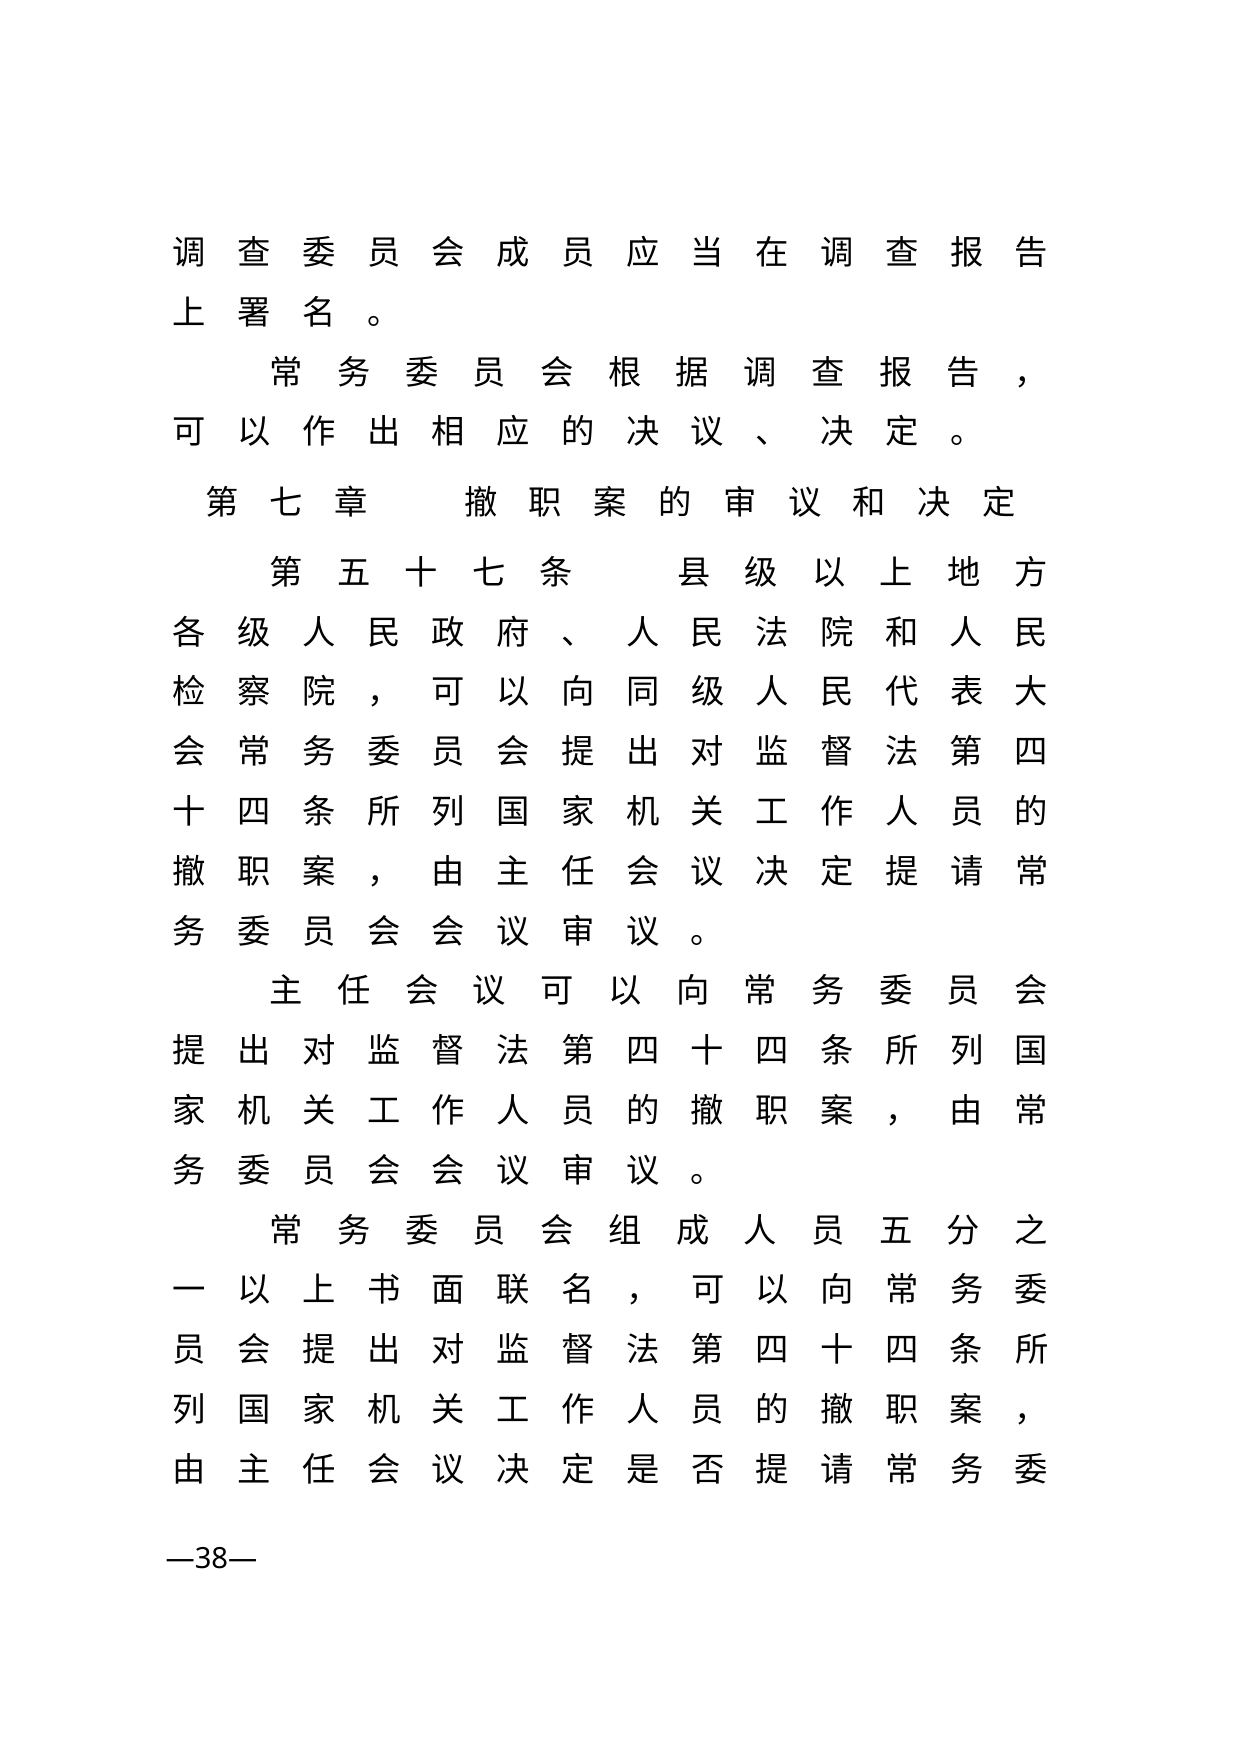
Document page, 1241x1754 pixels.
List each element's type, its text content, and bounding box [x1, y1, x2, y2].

text 主任会议可以向常务委员会提出对监督法第四十四条所列国家机关工作人员的撤职案，由常务委员会会议审议。 [172, 958, 1079, 1198]
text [172, 1198, 1079, 1497]
text 第五十七条 县级以上地方各级人民政府、人民法院和人民检察院，可以向同级人民代表大会常务委员会提出对监督法第四十四条所列国家机关工作人员的撤职案，由主任会议决定提请常务委员会会议审议。 [172, 540, 1079, 958]
subtitle 第七章 撤职案的审议和决定 [172, 470, 1079, 529]
text 常务委员会根据调查报告，可以作出相应的决议、决定。 [172, 340, 1079, 459]
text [172, 220, 1079, 340]
